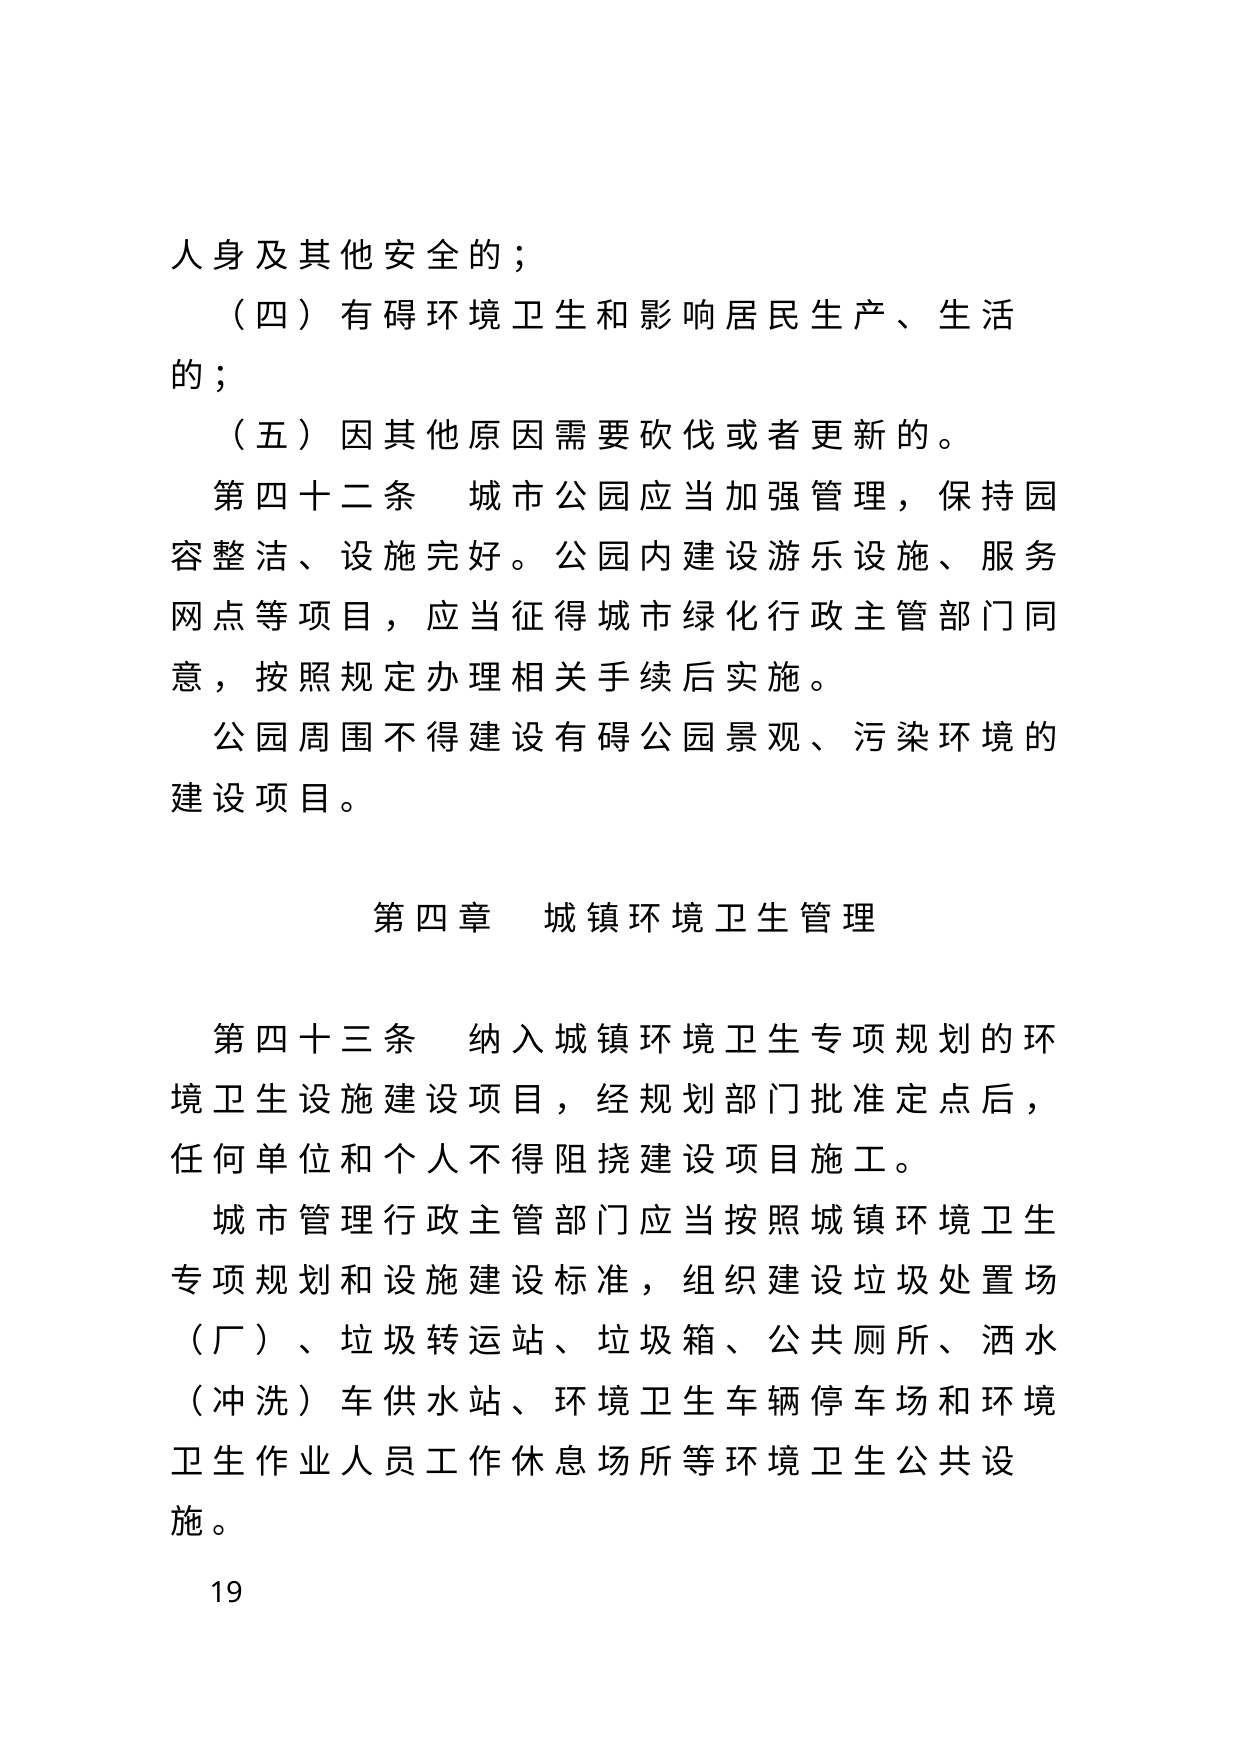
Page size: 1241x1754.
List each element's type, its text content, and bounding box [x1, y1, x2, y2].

text 城市管理行政主管部门应当按照城镇环境卫生专项规划和设施建设标准，组织建设垃圾处置场（厂）、垃圾转运站、垃圾箱、公共厕所、洒水（冲洗）车供水站、环境卫生车辆停车场和环境卫生作业人员工作休息场所等环境卫生公共设施。 [170, 1187, 1088, 1549]
text 公园周围不得建设有碍公园景观、污染环境的建设项目。 [170, 705, 1088, 826]
text 第四十二条 城市公园应当加强管理，保持园容整洁、设施完好。公园内建设游乐设施、服务网点等项目，应当征得城市绿化行政主管部门同意，按照规定办理相关手续后实施。 [170, 464, 1088, 705]
text 第四十三条 纳入城镇环境卫生专项规划的环境卫生设施建设项目，经规划部门批准定点后，任何单位和个人不得阻挠建设项目施工。 [170, 1006, 1088, 1187]
text （四）有碍环境卫生和影响居民生产、生活的； [170, 283, 1088, 403]
text （五）因其他原因需要砍伐或者更新的。 [170, 403, 1088, 464]
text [170, 222, 1088, 283]
text 第四章 城镇环境卫生管理 [170, 886, 1088, 946]
